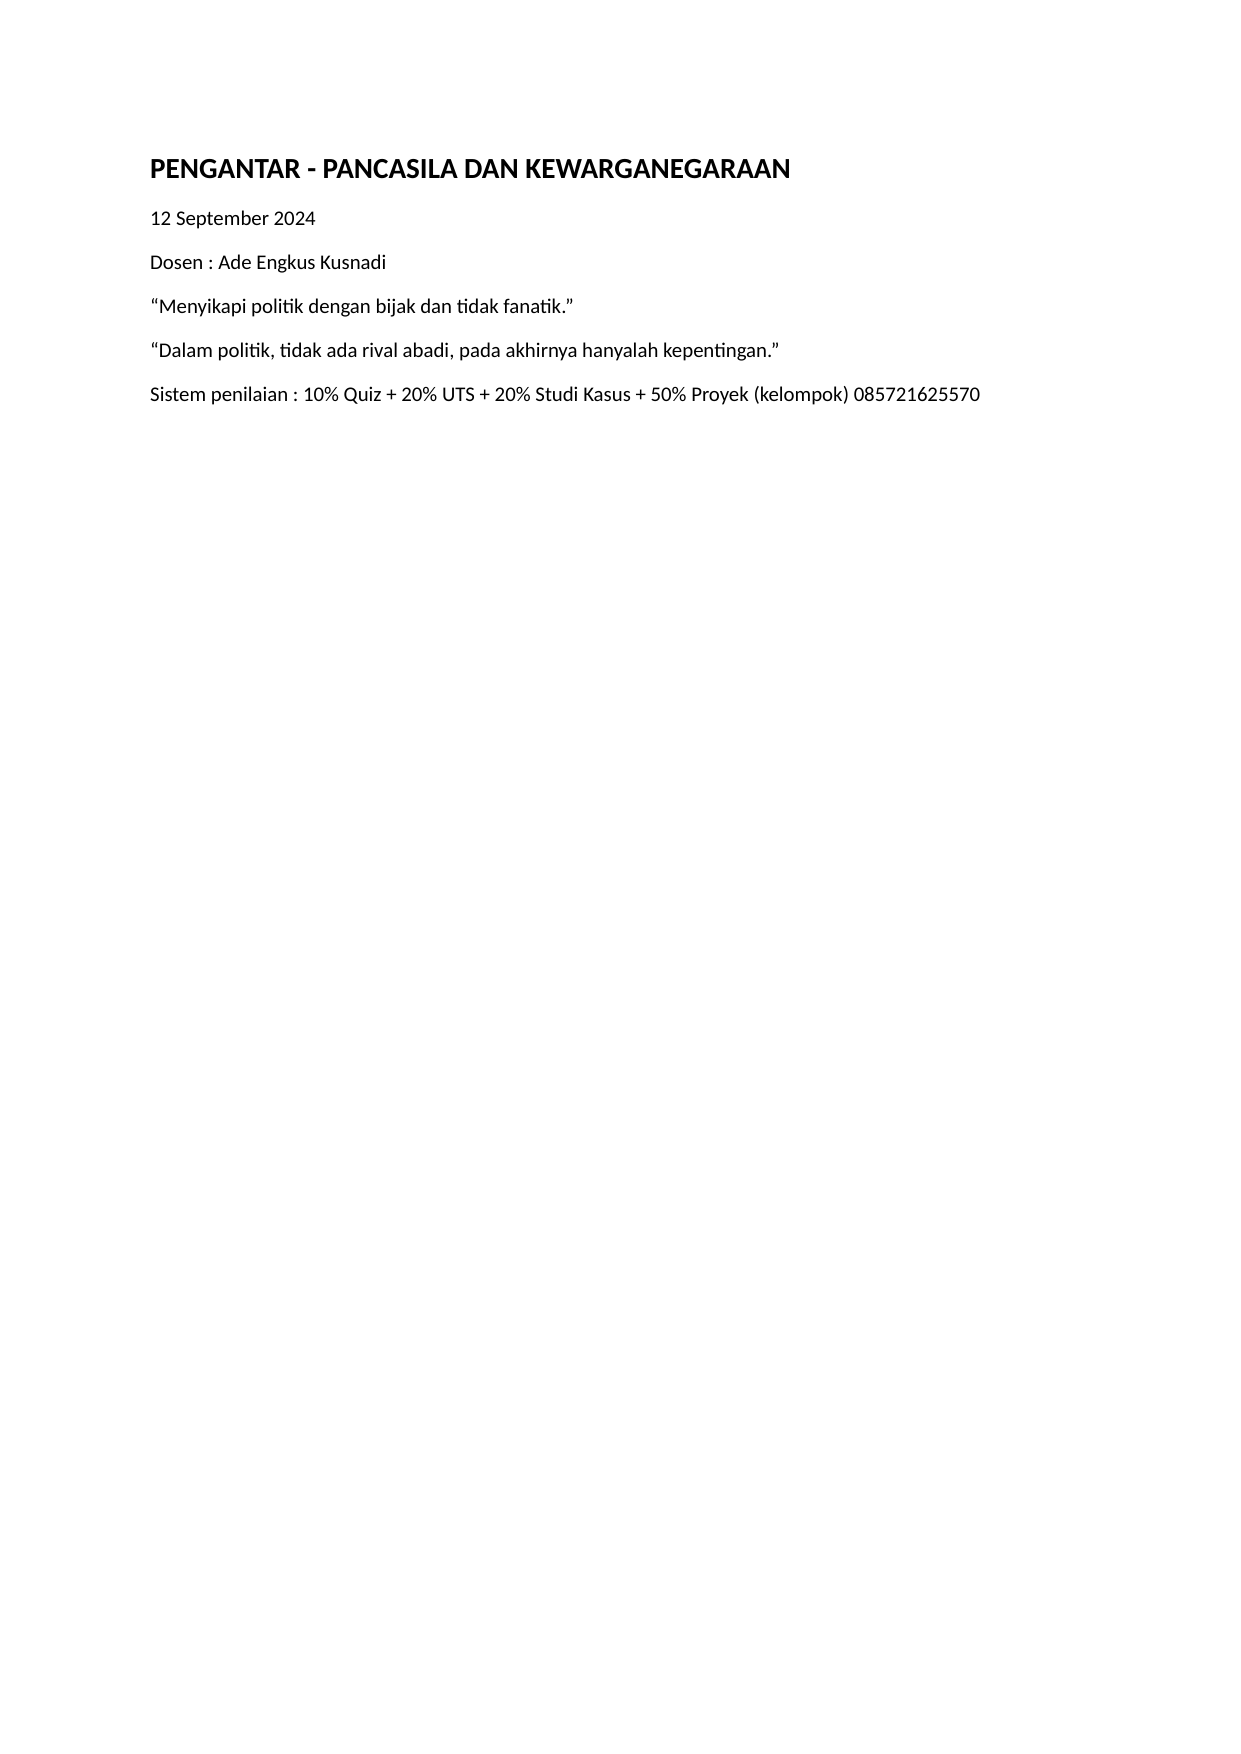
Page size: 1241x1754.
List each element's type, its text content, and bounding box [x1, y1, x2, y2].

text Sistem penilaian : 10% Quiz + 20% UTS + 20% Studi Kasus + 50% Proyek (kelompok) 085721625570 [150, 381, 1090, 407]
text “Menyikapi politik dengan bijak dan tidak fanatik.” [150, 293, 1090, 319]
text “Dalam politik, tidak ada rival abadi, pada akhirnya hanyalah kepentingan.” [150, 337, 1090, 363]
text Dosen : Ade Engkus Kusnadi [150, 249, 1090, 274]
text 12 September 2024 [150, 205, 1090, 231]
text PENGANTAR - PANCASILA DAN KEWARGANEGARAAN [150, 150, 1090, 186]
